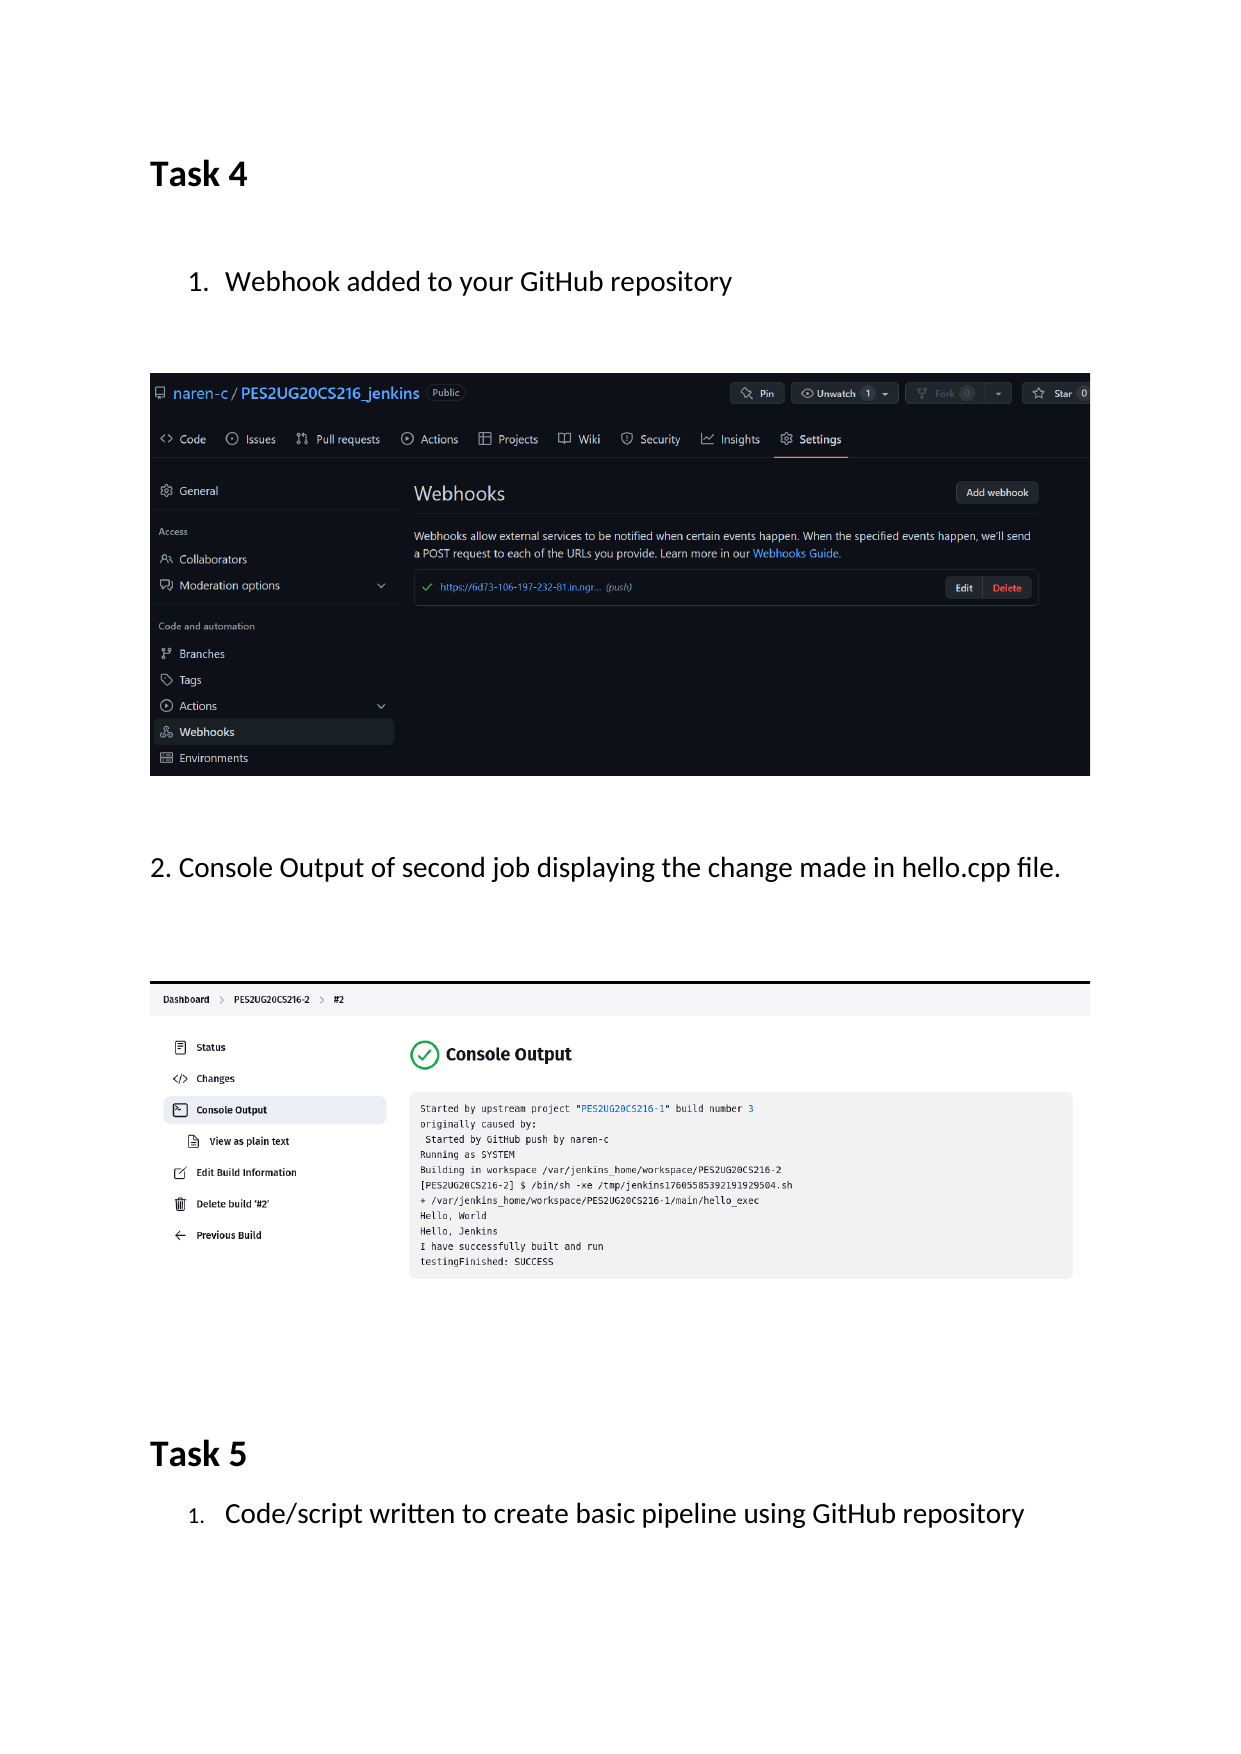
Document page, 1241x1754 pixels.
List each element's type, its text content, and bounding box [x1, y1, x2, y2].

text Task 5 [150, 1429, 1090, 1475]
picture [150, 981, 1091, 1317]
text 2. Console Output of second job displaying the change made in hello.cpp file. [150, 849, 1090, 885]
list Code/script written to create basic pipeline using GitHub repository [187, 1496, 1090, 1531]
list Webhook added to your GitHub repository [187, 263, 1090, 299]
text Task 4 [150, 150, 1090, 196]
picture [150, 373, 1091, 776]
